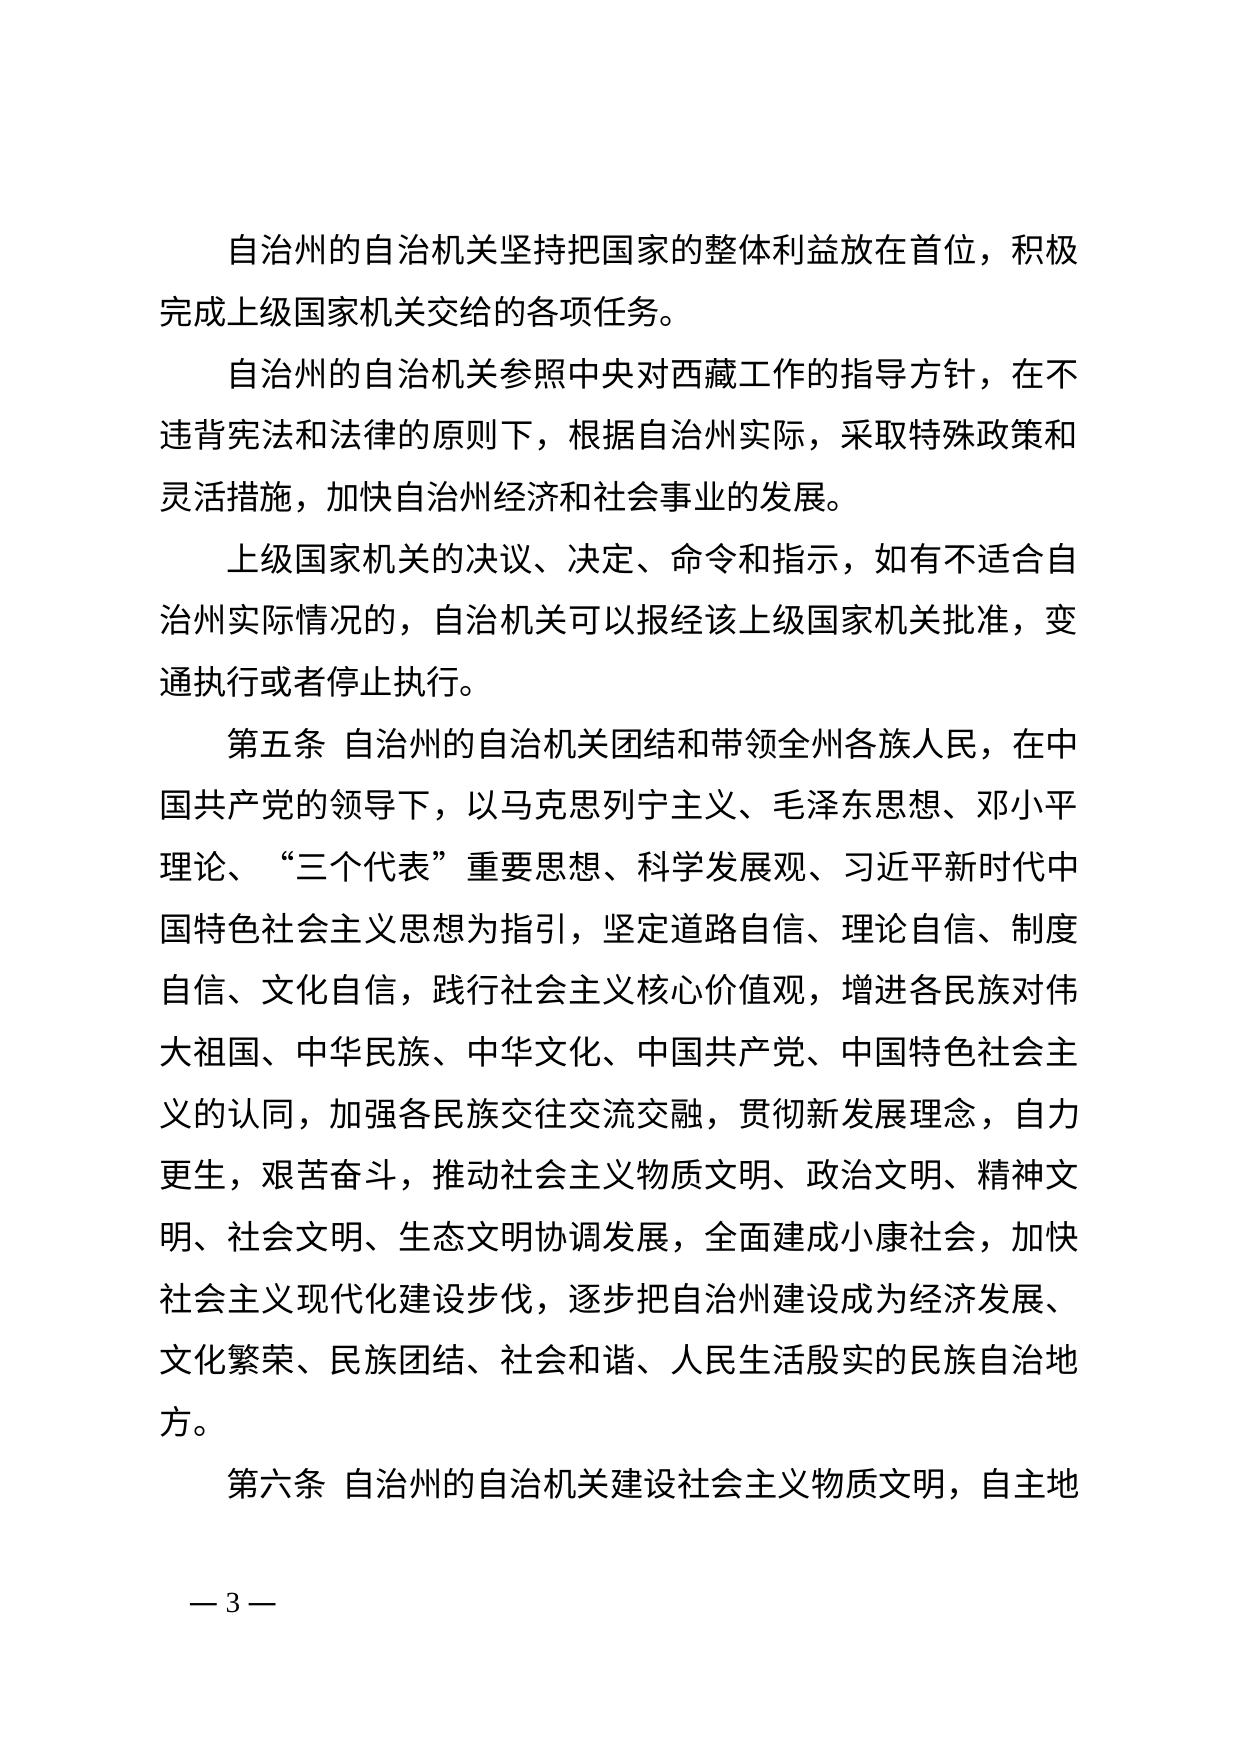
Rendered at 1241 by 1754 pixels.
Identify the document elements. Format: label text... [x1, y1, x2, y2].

text 自治州的自治机关参照中央对西藏工作的指导方针，在不违背宪法和法律的原则下，根据自治州实际，采取特殊政策和灵活措施，加快自治州经济和社会事业的发展。 [159, 337, 1081, 522]
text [159, 1447, 1081, 1509]
text 上级国家机关的决议、决定、命令和指示，如有不适合自治州实际情况的，自治机关可以报经该上级国家机关批准，变通执行或者停止执行。 [159, 522, 1081, 707]
text 自治州的自治机关坚持把国家的整体利益放在首位，积极完成上级国家机关交给的各项任务。 [159, 214, 1081, 337]
text 第五条 自治州的自治机关团结和带领全州各族人民，在中国共产党的领导下，以马克思列宁主义、毛泽东思想、邓小平理论、“三个代表”重要思想、科学发展观、习近平新时代中国特色社会主义思想为指引，坚定道路自信、理论自信、制度自信、文化自信，践行社会主义核心价值观，增进各民族对伟大祖国、中华民族、中华文化、中国共产党、中国特色社会主义的认同，加强各民族交往交流交融，贯彻新发展理念，自力更生，艰苦奋斗，推动社会主义物质文明、政治文明、精神文明、社会文明、生态文明协调发展，全面建成小康社会，加快社会主义现代化建设步伐，逐步把自治州建设成为经济发展、文化繁荣、民族团结、社会和谐、人民生活殷实的民族自治地方。 [159, 707, 1081, 1447]
